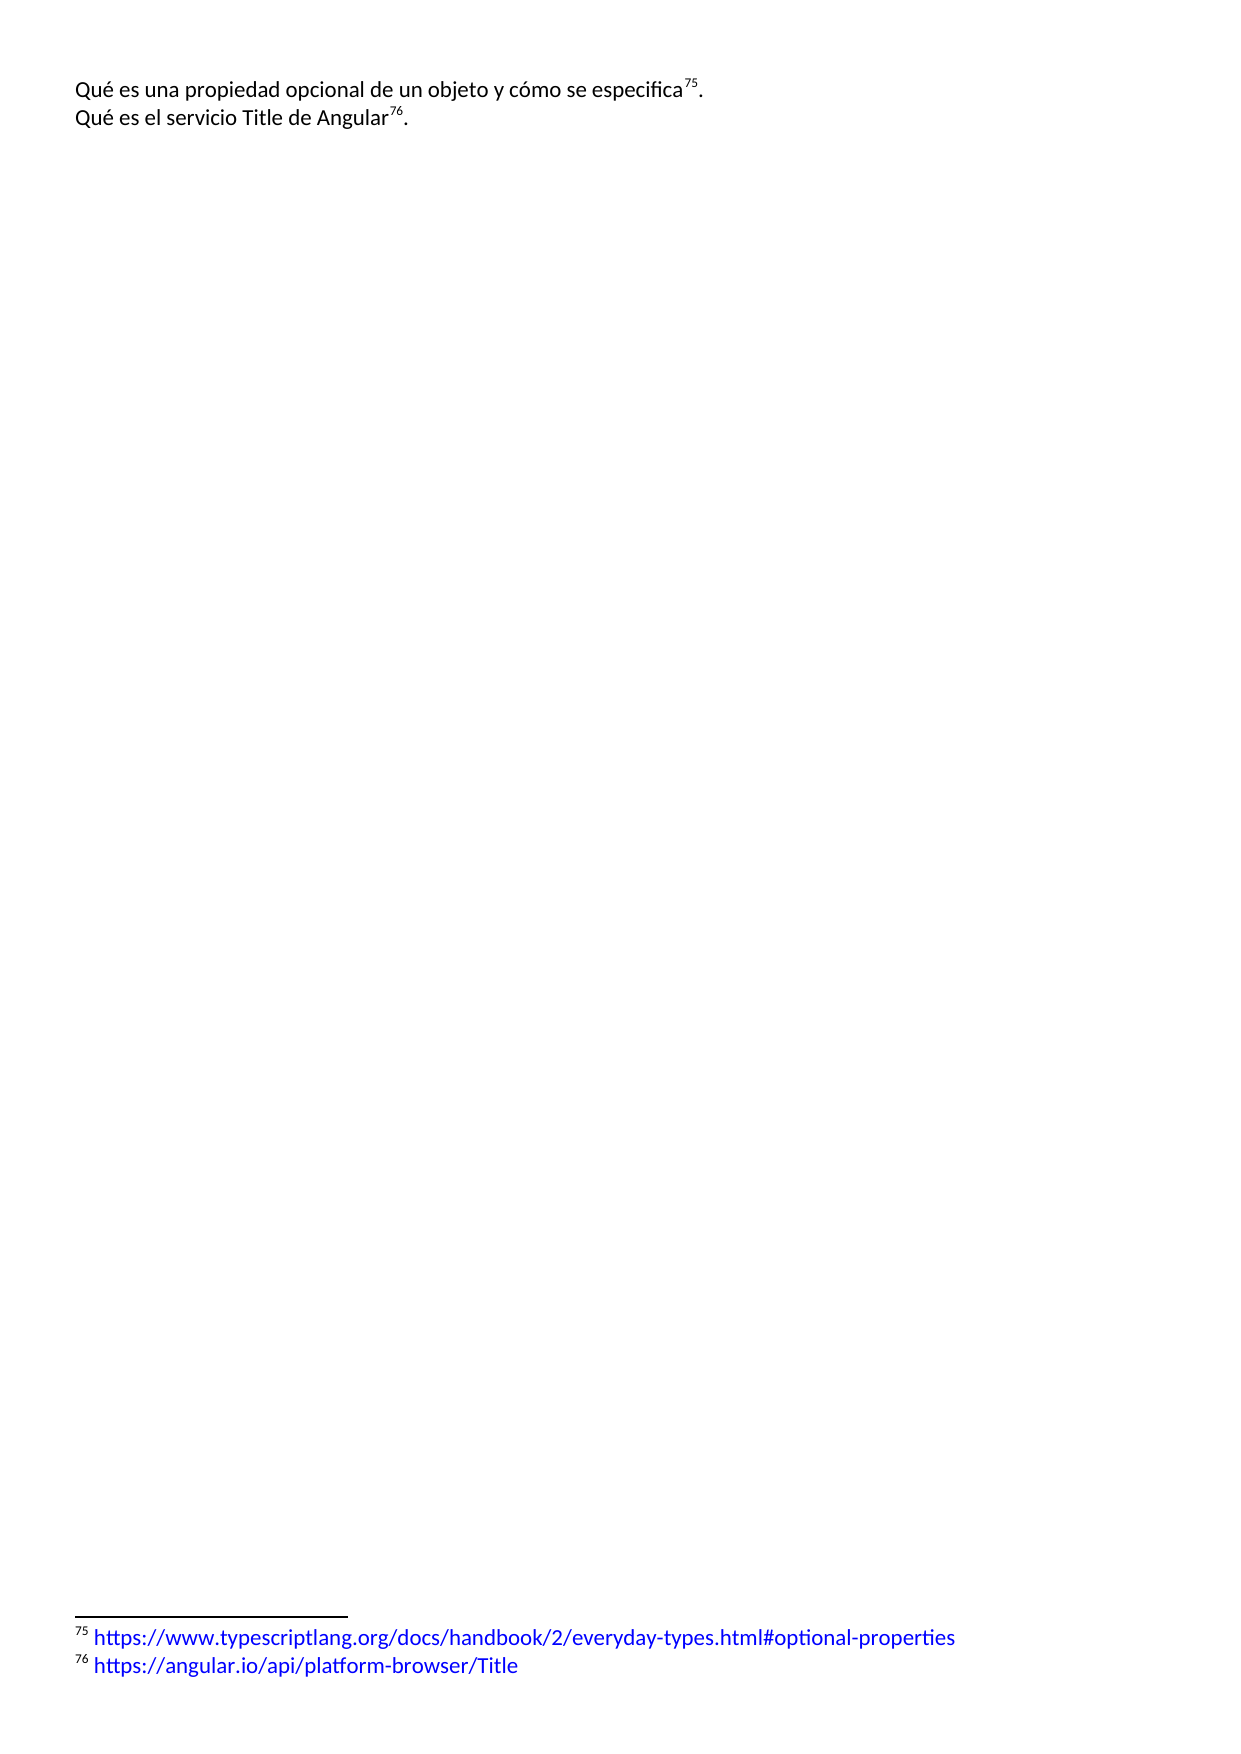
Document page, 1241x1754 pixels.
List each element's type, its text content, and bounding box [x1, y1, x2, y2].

text Qué es una propiedad opcional de un objeto y cómo se especifica. [75, 75, 1165, 103]
text Qué es el servicio Title de Angular. [75, 103, 1165, 131]
